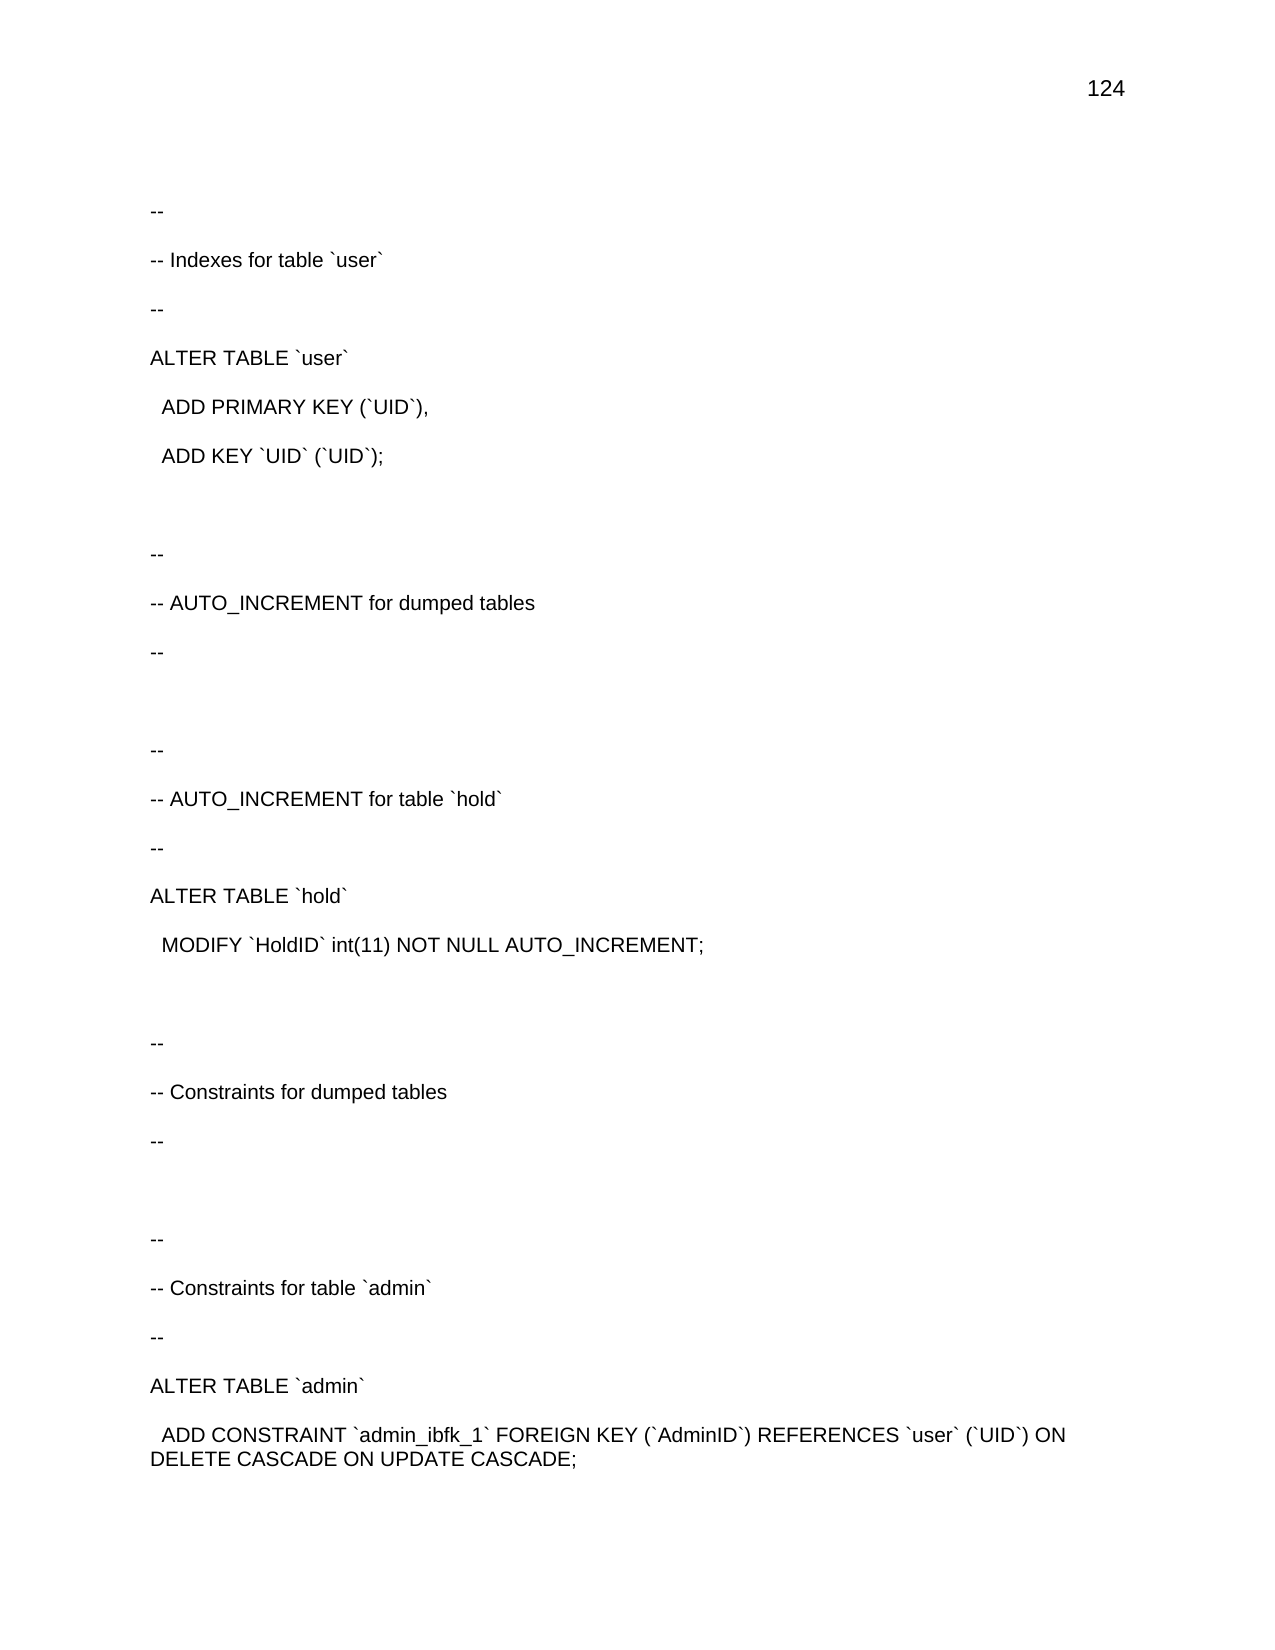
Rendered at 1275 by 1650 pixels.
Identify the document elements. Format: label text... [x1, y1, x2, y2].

text -- [150, 737, 1125, 761]
text -- Constraints for table `admin` [150, 1276, 1125, 1300]
text ADD CONSTRAINT `admin_ibfk_1` FOREIGN KEY (`AdminID`) REFERENCES `user` (`UID`) ON DELETE CASCADE ON UPDATE CASCADE; [150, 1423, 1125, 1471]
text ALTER TABLE `hold` [150, 884, 1125, 908]
text -- [150, 1031, 1125, 1055]
text -- [150, 835, 1125, 859]
text -- Indexes for table `user` [150, 248, 1125, 272]
text -- AUTO_INCREMENT for dumped tables [150, 591, 1125, 614]
text ADD PRIMARY KEY (`UID`), [150, 395, 1125, 419]
text -- Constraints for dumped tables [150, 1080, 1125, 1104]
text -- [150, 199, 1125, 223]
text -- AUTO_INCREMENT for table `hold` [150, 786, 1125, 810]
text -- [150, 639, 1125, 663]
text MODIFY `HoldID` int(11) NOT NULL AUTO_INCREMENT; [150, 933, 1125, 957]
text -- [150, 297, 1125, 321]
text ALTER TABLE `user` [150, 346, 1125, 370]
text -- [150, 542, 1125, 566]
text ADD KEY `UID` (`UID`); [150, 444, 1125, 468]
text ALTER TABLE `admin` [150, 1374, 1125, 1398]
text -- [150, 1325, 1125, 1349]
text -- [150, 1227, 1125, 1251]
text -- [150, 1129, 1125, 1153]
